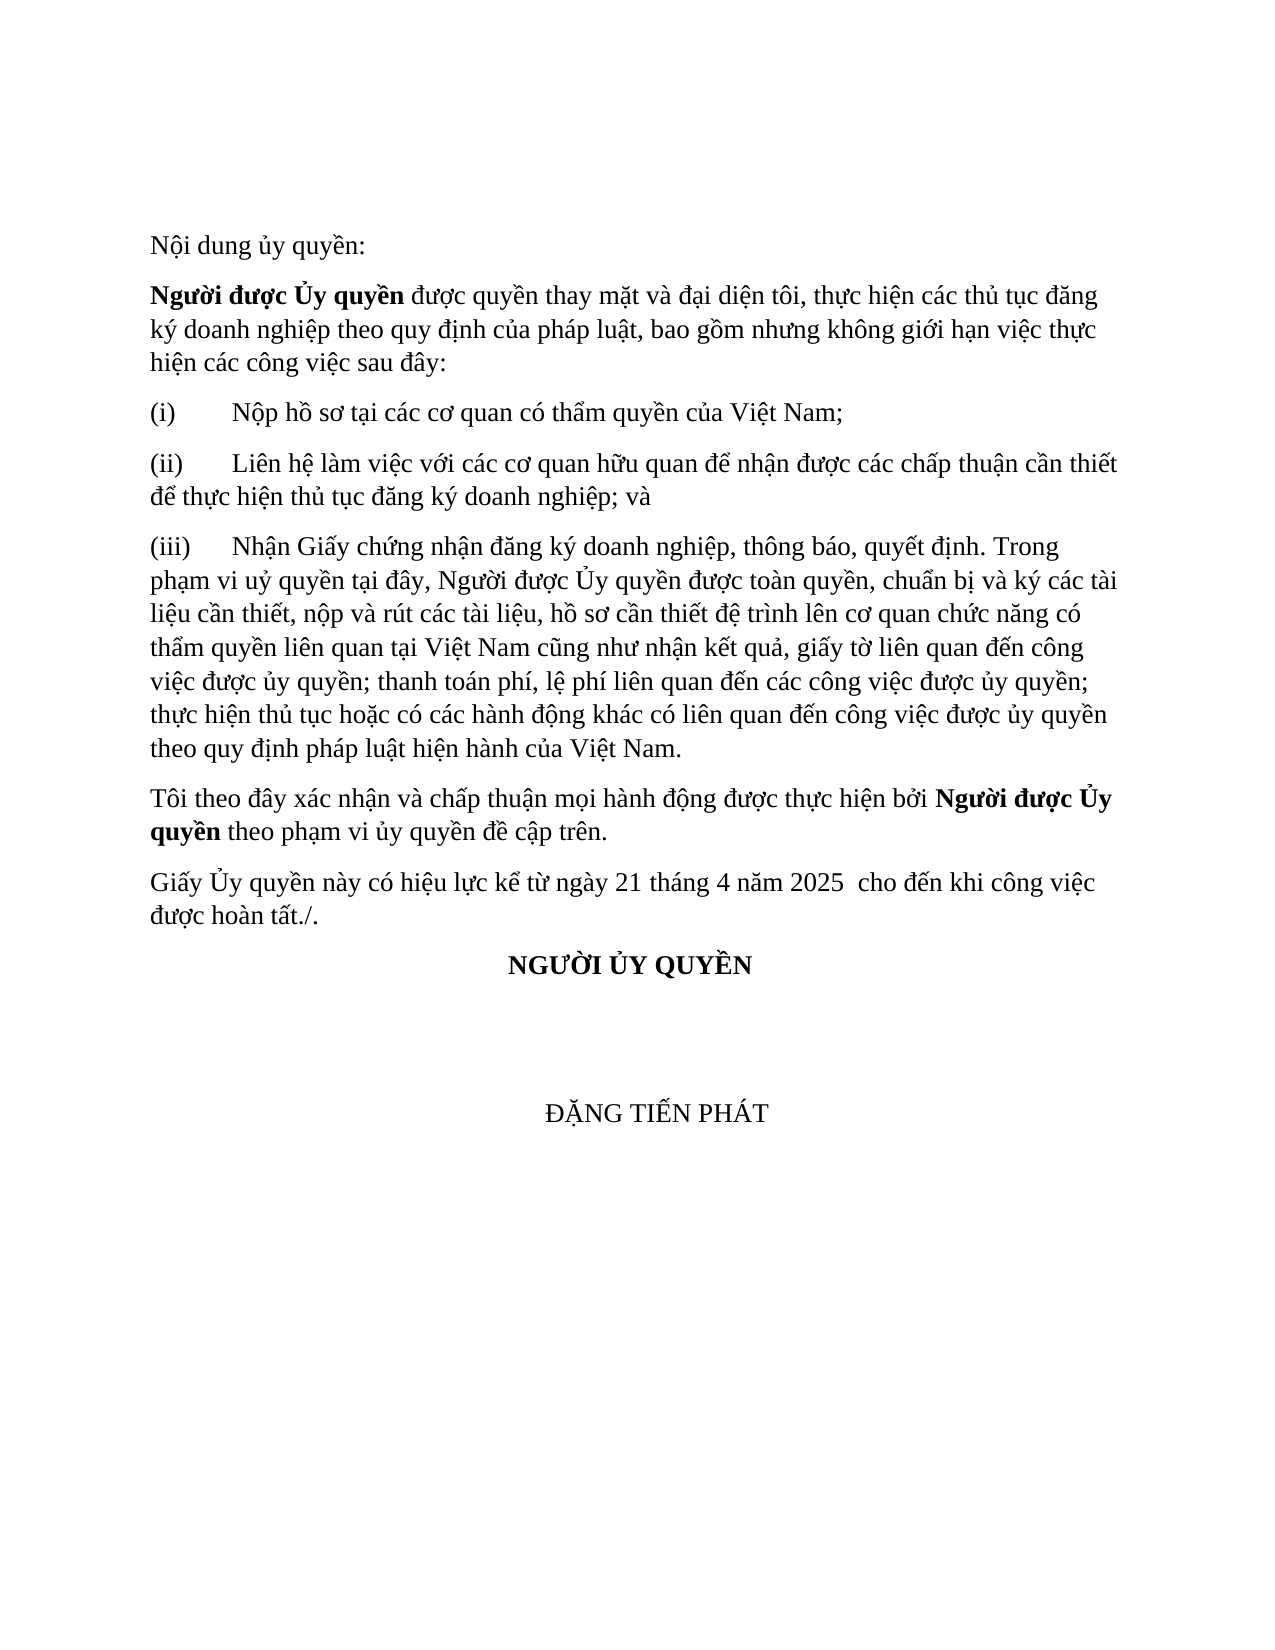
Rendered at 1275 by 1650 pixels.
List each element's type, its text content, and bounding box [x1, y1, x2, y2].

text Giấy Ủy quyền này có hiệu lực kể từ ngày 21 tháng 4 năm 2025 cho đến khi công việc được hoàn tất./. [150, 866, 1125, 930]
text Nội dung ủy quyền: [150, 229, 1125, 260]
list Liên hệ làm việc với các cơ quan hữu quan để nhận được các chấp thuận cần thiết để thực hiện thủ tục đăng ký doanh nghiệp; và [150, 447, 1125, 511]
text ĐẶNG TIẾN PHÁT [450, 1097, 1125, 1128]
list Nộp hồ sơ tại các cơ quan có thẩm quyền của Việt Nam; [150, 396, 1125, 428]
text NGƯỜI ỦY QUYỀN [150, 949, 1125, 981]
text Tôi theo đây xác nhận và chấp thuận mọi hành động được thực hiện bởi Người được Ủy quyền theo phạm vi ủy quyền đề cập trên. [150, 782, 1125, 847]
text Người được Ủy quyền được quyền thay mặt và đại diện tôi, thực hiện các thủ tục đăng ký doanh nghiệp theo quy định của pháp luật, bao gồm nhưng không giới hạn việc thực hiện các công việc sau đây: [150, 279, 1125, 377]
list Nhận Giấy chứng nhận đăng ký doanh nghiệp, thông báo, quyết định. Trong phạm vi uỷ quyền tại đây, Người được Ủy quyền được toàn quyền, chuẩn bị và ký các tài liệu cần thiết, nộp và rút các tài liệu, hồ sơ cần thiết đệ trình lên cơ quan chức năng có thẩm quyền liên quan tại Việt Nam cũng như nhận kết quả, giấy tờ liên quan đến công việc được ủy quyền; thanh toán phí, lệ phí liên quan đến các công việc được ủy quyền; thực hiện thủ tục hoặc có các hành động khác có liên quan đến công việc được ủy quyền theo quy định pháp luật hiện hành của Việt Nam. [150, 530, 1125, 763]
